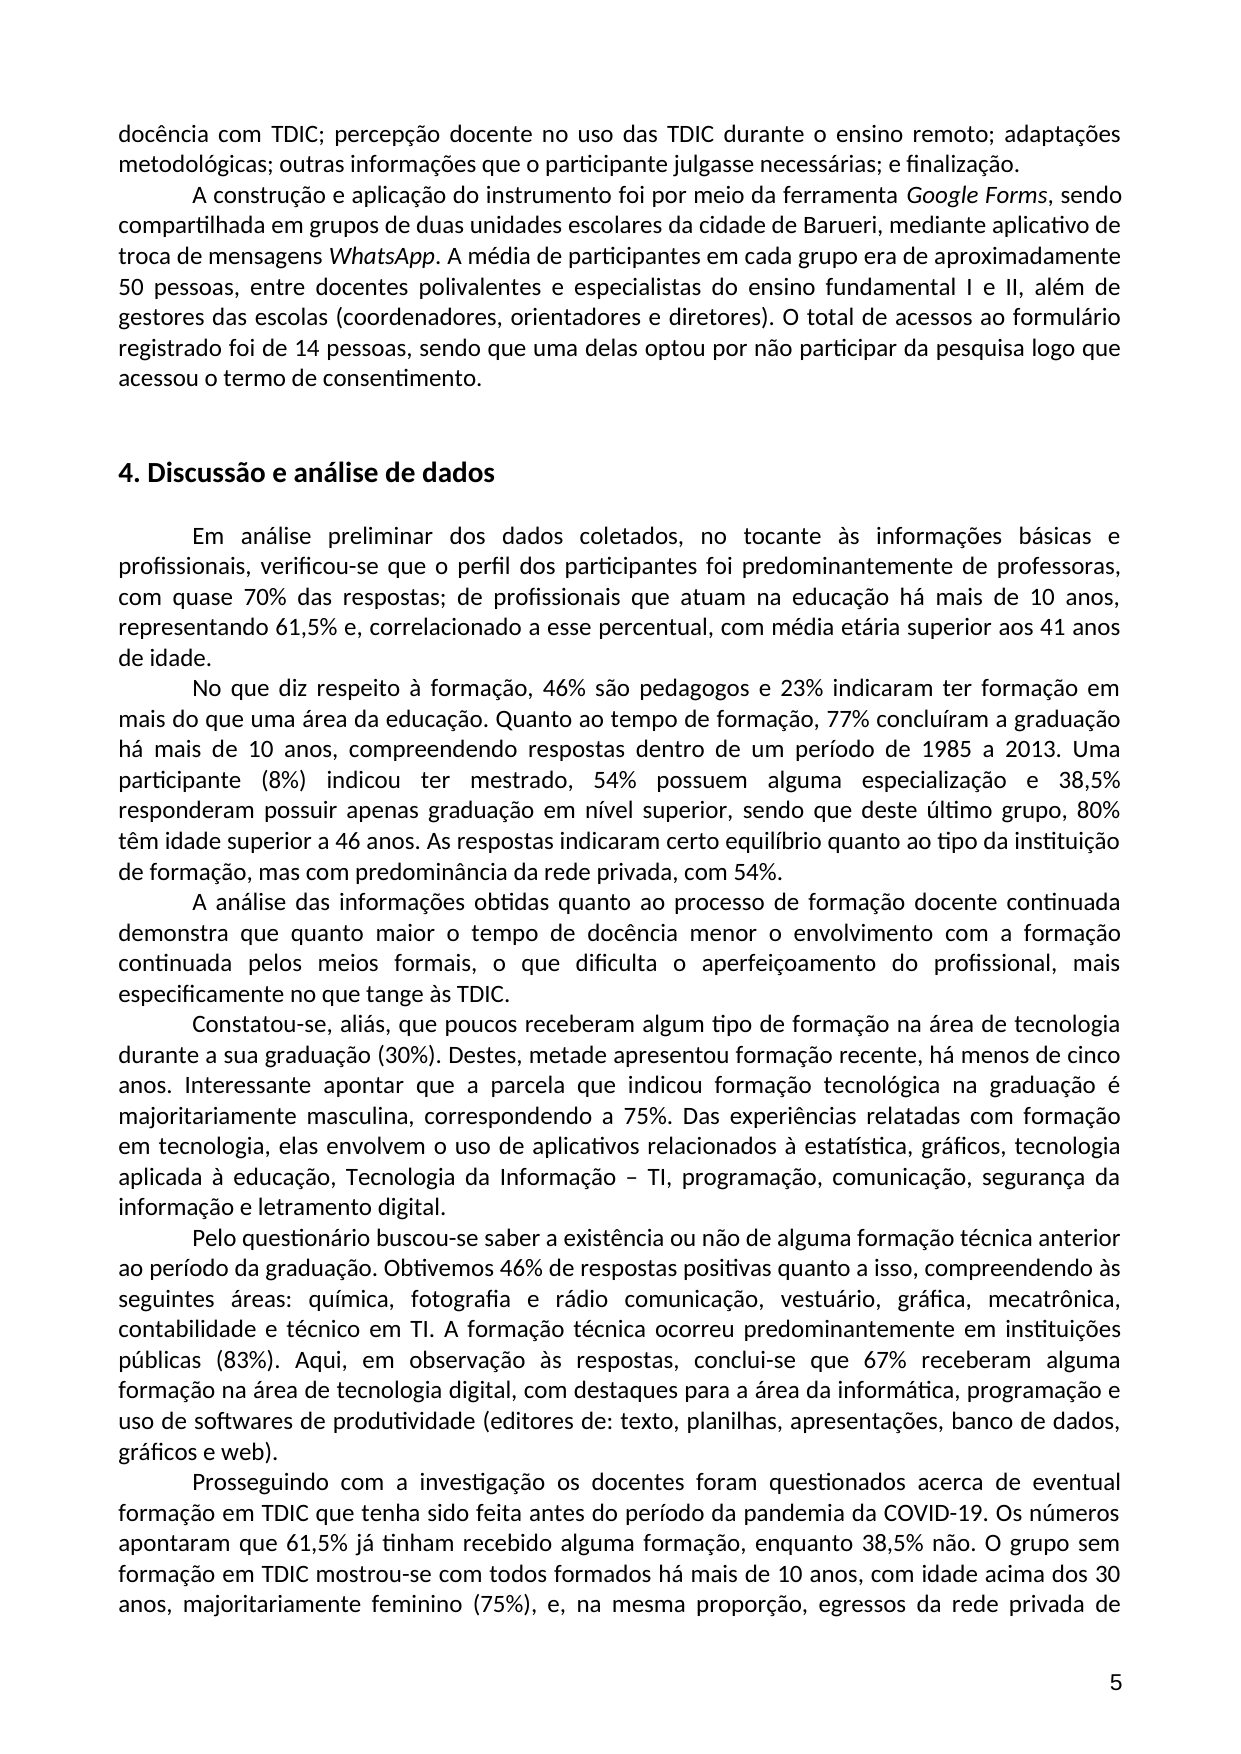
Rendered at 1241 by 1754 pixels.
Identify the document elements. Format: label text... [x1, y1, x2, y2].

text Constatou-se, aliás, que poucos receberam algum tipo de formação na área de tecnologia durante a sua graduação (30%). Destes, metade apresentou formação recente, há menos de cinco anos. Interessante apontar que a parcela que indicou formação tecnológica na graduação é majoritariamente masculina, correspondendo a 75%. Das experiências relatadas com formação em tecnologia, elas envolvem o uso de aplicativos relacionados à estatística, gráficos, tecnologia aplicada à educação, Tecnologia da Informação – TI, programação, comunicação, segurança da informação e letramento digital. [118, 1008, 1122, 1222]
text A análise das informações obtidas quanto ao processo de formação docente continuada demonstra que quanto maior o tempo de docência menor o envolvimento com a formação continuada pelos meios formais, o que dificulta o aperfeiçoamento do profissional, mais especificamente no que tange às TDIC. [118, 886, 1122, 1008]
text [118, 1466, 1122, 1619]
text No que diz respeito à formação, 46% são pedagogos e 23% indicaram ter formação em mais do que uma área da educação. Quanto ao tempo de formação, 77% concluíram a graduação há mais de 10 anos, compreendendo respostas dentro de um período de 1985 a 2013. Uma participante (8%) indicou ter mestrado, 54% possuem alguma especialização e 38,5% responderam possuir apenas graduação em nível superior, sendo que deste último grupo, 80% têm idade superior a 46 anos. As respostas indicaram certo equilíbrio quanto ao tipo da instituição de formação, mas com predominância da rede privada, com 54%. [118, 673, 1122, 886]
text Pelo questionário buscou-se saber a existência ou não de alguma formação técnica anterior ao período da graduação. Obtivemos 46% de respostas positivas quanto a isso, compreendendo às seguintes áreas: química, fotografia e rádio comunicação, vestuário, gráfica, mecatrônica, contabilidade e técnico em TI. A formação técnica ocorreu predominantemente em instituições públicas (83%). Aqui, em observação às respostas, conclui-se que 67% receberam alguma formação na área de tecnologia digital, com destaques para a área da informática, programação e uso de softwares de produtividade (editores de: texto, planilhas, apresentações, banco de dados, gráficos e web). [118, 1222, 1122, 1466]
text A construção e aplicação do instrumento foi por meio da ferramenta Google Forms, sendo compartilhada em grupos de duas unidades escolares da cidade de Barueri, mediante aplicativo de troca de mensagens WhatsApp. A média de participantes em cada grupo era de aproximadamente 50 pessoas, entre docentes polivalentes e especialistas do ensino fundamental I e II, além de gestores das escolas (coordenadores, orientadores e diretores). O total de acessos ao formulário registrado foi de 14 pessoas, sendo que uma delas optou por não participar da pesquisa logo que acessou o termo de consentimento. [118, 179, 1122, 393]
text Em análise preliminar dos dados coletados, no tocante às informações básicas e profissionais, verificou-se que o perfil dos participantes foi predominantemente de professoras, com quase 70% das respostas; de profissionais que atuam na educação há mais de 10 anos, representando 61,5% e, correlacionado a esse percentual, com média etária superior aos 41 anos de idade. [118, 520, 1122, 673]
text 4. Discussão e análise de dados [118, 454, 1122, 489]
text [118, 118, 1122, 179]
